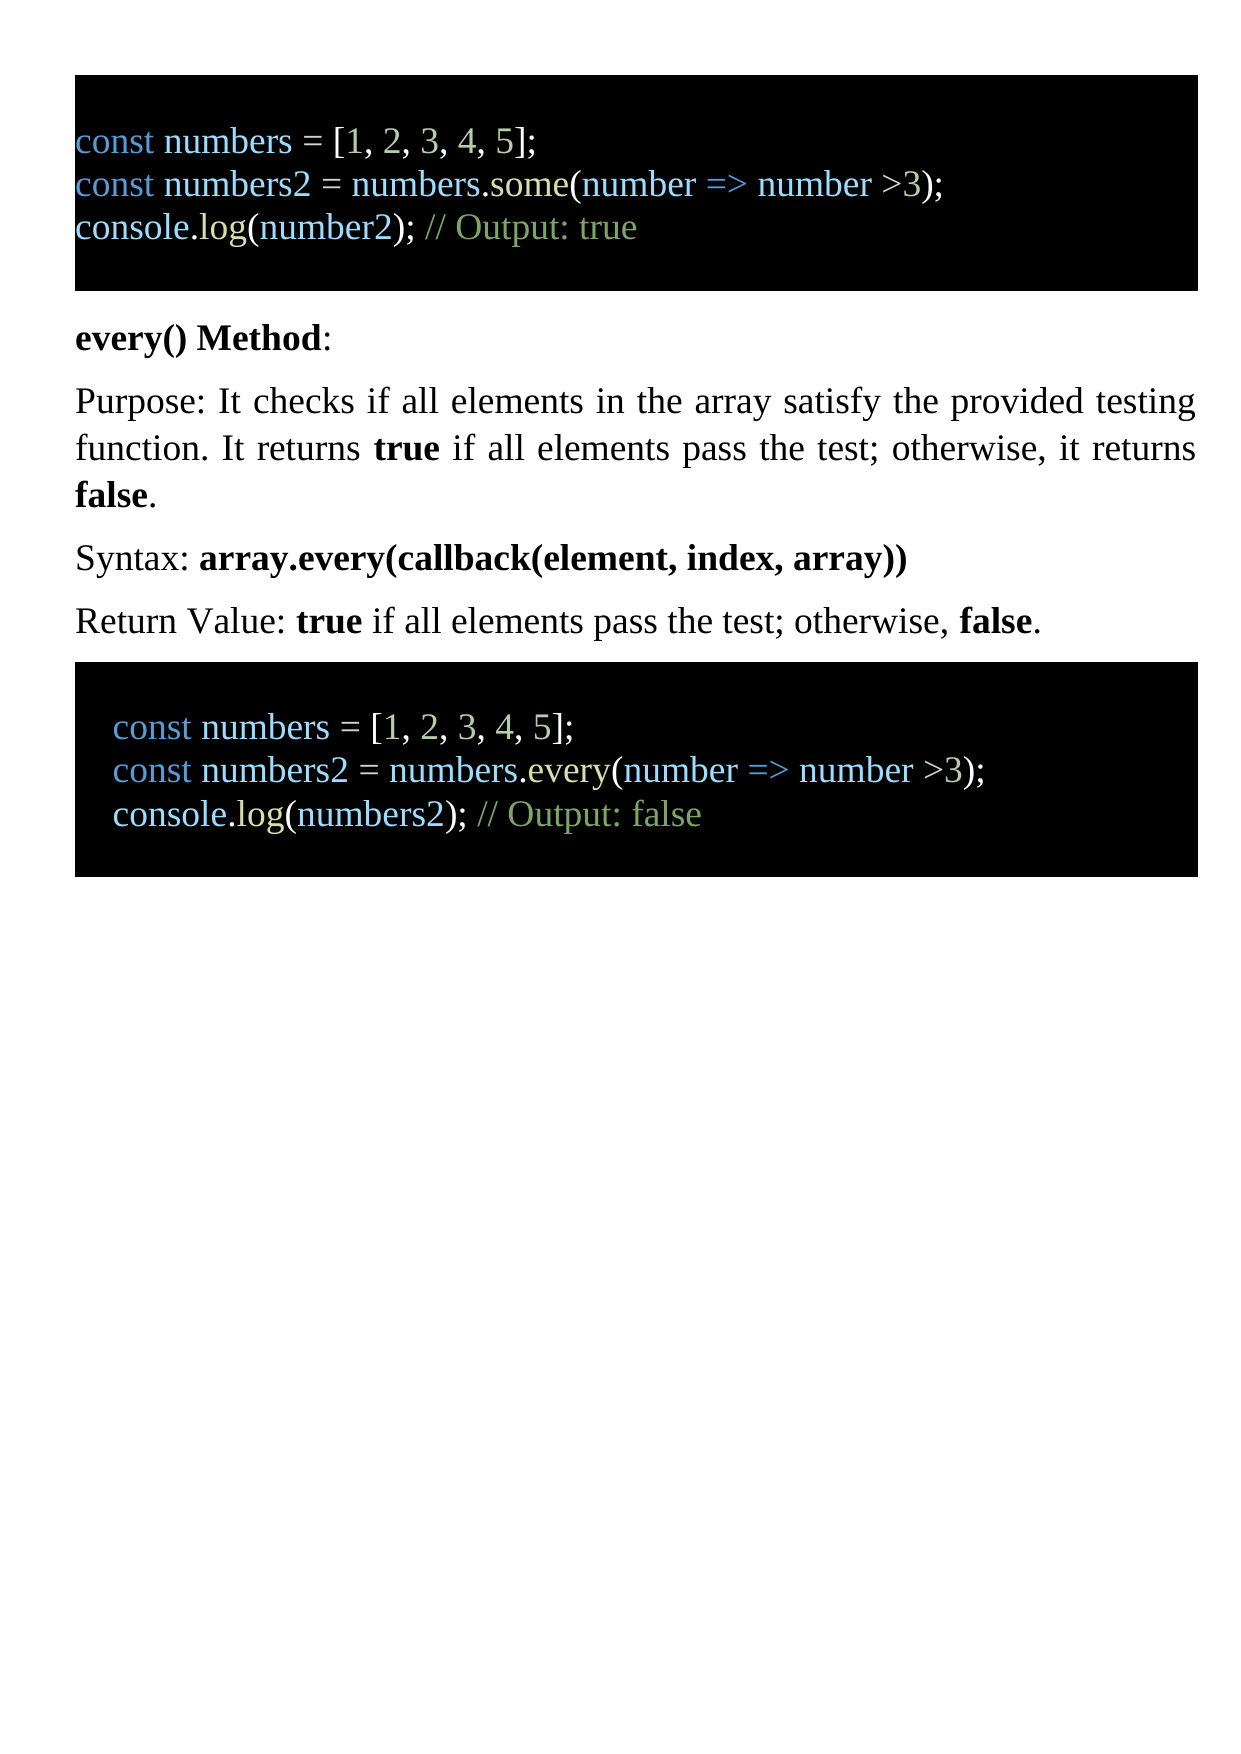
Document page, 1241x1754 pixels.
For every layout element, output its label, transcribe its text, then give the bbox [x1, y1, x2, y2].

text console.log(numbers2); // Output: false [75, 791, 1198, 834]
text const numbers = [1, 2, 3, 4, 5]; [75, 705, 1198, 748]
text every() Method: [75, 316, 1198, 359]
list Syntax: array.every(callback(element, index, array)) [75, 535, 1198, 578]
text const numbers = [1, 2, 3, 4, 5]; [75, 118, 1198, 161]
text const numbers2 = numbers.every(number => number >3); [75, 748, 1198, 791]
text console.log(number2); // Output: true [75, 204, 1198, 247]
text const numbers2 = numbers.some(number => number >3); [75, 161, 1198, 204]
list Purpose: It checks if all elements in the array satisfy the provided testing function. It returns true if all elements pass the test; otherwise, it returns false. [75, 379, 1198, 515]
list Return Value: true if all elements pass the test; otherwise, false. [75, 598, 1198, 642]
